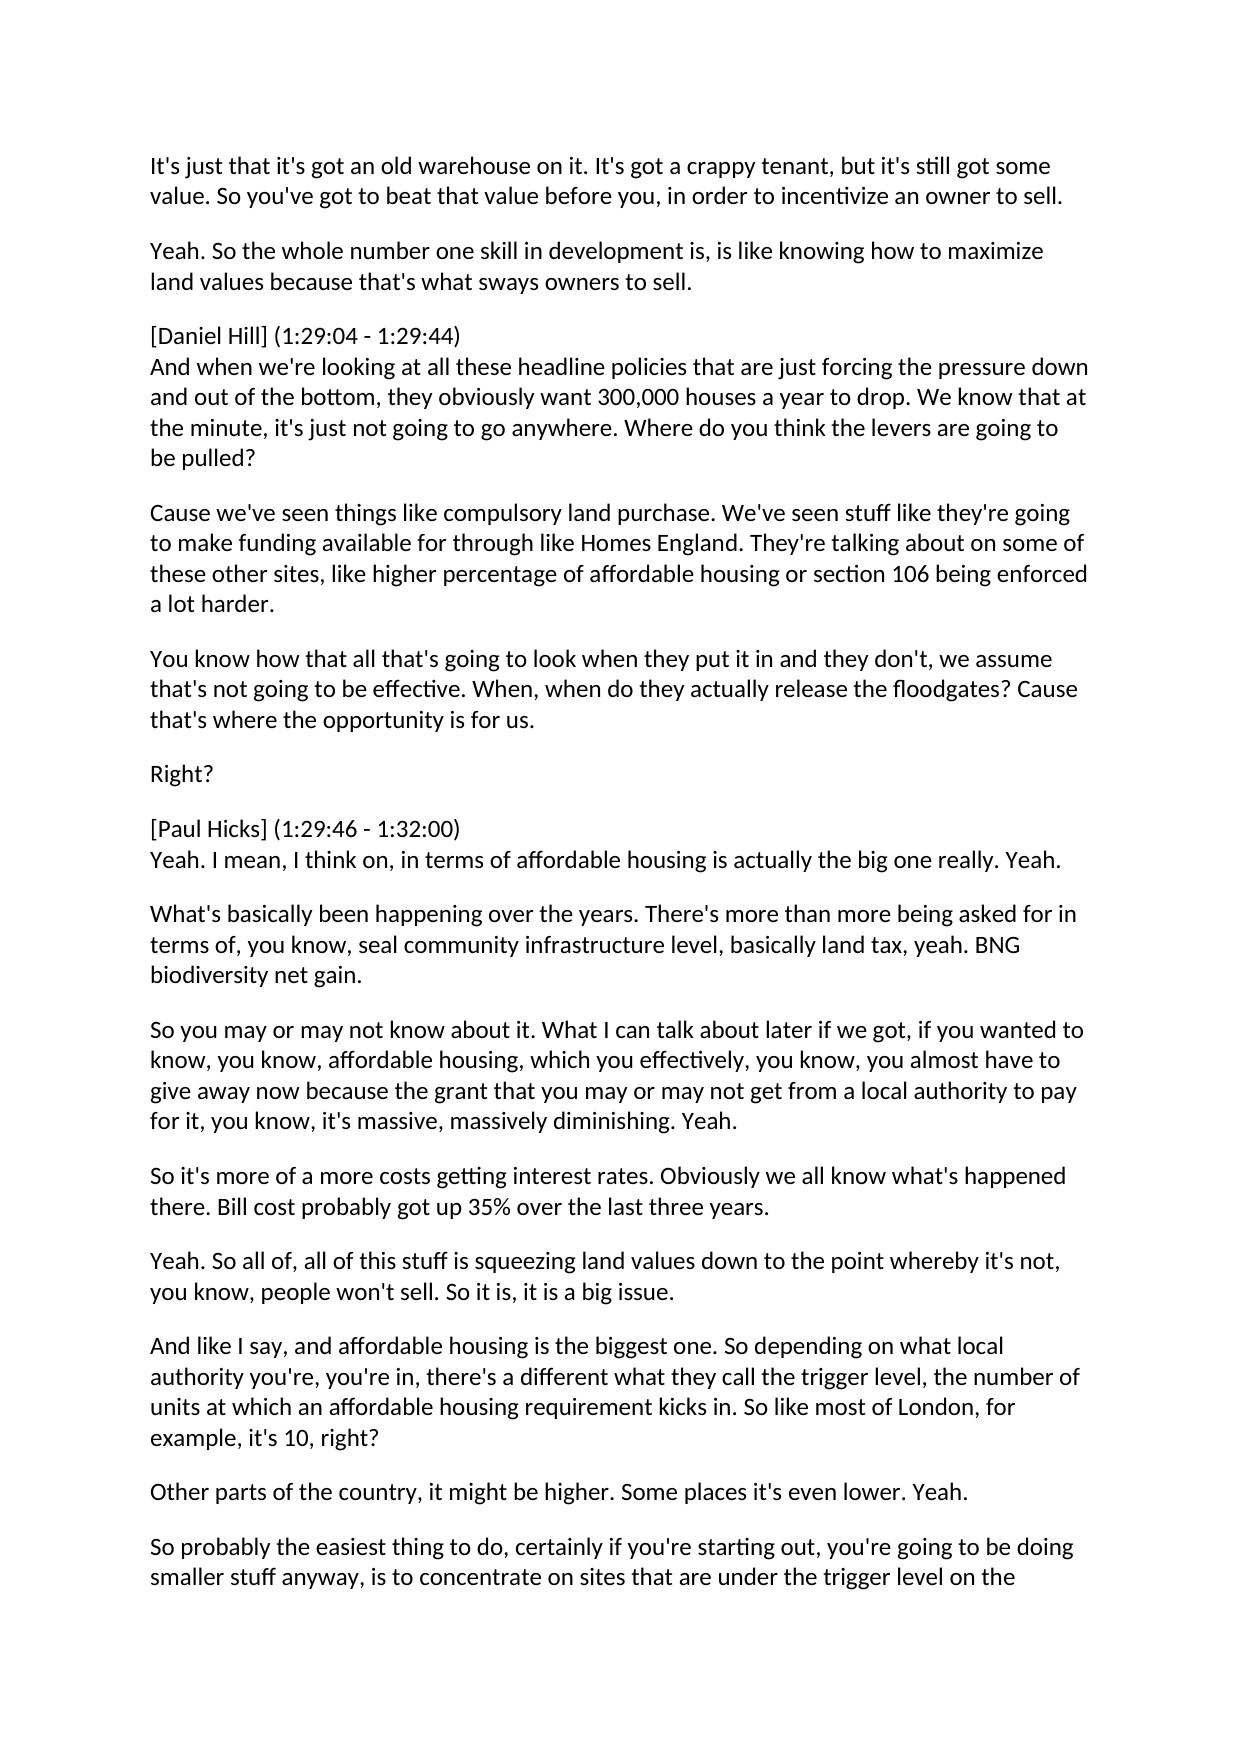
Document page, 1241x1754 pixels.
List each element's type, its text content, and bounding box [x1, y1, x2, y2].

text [150, 1531, 1090, 1592]
text Yeah. So all of, all of this stuff is squeezing land values down to the point whereby it's not, you know, people won't sell. So it is, it is a big issue. [150, 1245, 1090, 1306]
text What's basically been happening over the years. There's more than more being asked for in terms of, you know, seal community infrastructure level, basically land tax, yeah. BNG biodiversity net gain. [150, 898, 1090, 990]
text You know how that all that's going to look when they put it in and they don't, we assume that's not going to be effective. When, when do they actually release the floodgates? Cause that's where the opportunity is for us. [150, 643, 1090, 734]
text And like I say, and affordable housing is the biggest one. So depending on what local authority you're, you're in, there's a different what they call the trigger level, the number of units at which an affordable housing requirement kicks in. So like most of London, for example, it's 10, right? [150, 1330, 1090, 1452]
text Yeah. So the whole number one skill in development is, is like knowing how to maximize land values because that's what sways owners to sell. [150, 235, 1090, 296]
text Cause we've seen things like compulsory land purchase. We've seen stuff like they're going to make funding available for through like Homes England. They're talking about on some of these other sites, like higher percentage of affordable housing or section 106 being enforced a lot harder. [150, 497, 1090, 619]
text So it's more of a more costs getting interest rates. Obviously we all know what's happened there. Bill cost probably got up 35% over the last three years. [150, 1160, 1090, 1221]
text So you may or may not know about it. What I can talk about later if we got, if you wanted to know, you know, affordable housing, which you effectively, you know, you almost have to give away now because the grant that you may or may not get from a local authority to pay for it, you know, it's massive, massively diminishing. Yeah. [150, 1014, 1090, 1136]
text [Daniel Hill] (1:29:04 - 1:29:44) [150, 320, 1090, 351]
text [Paul Hicks] (1:29:46 - 1:32:00) [150, 813, 1090, 844]
text Right? [150, 759, 1090, 789]
text Yeah. I mean, I think on, in terms of affordable housing is actually the big one really. Yeah. [150, 844, 1090, 874]
text It's just that it's got an old warehouse on it. It's got a crappy tenant, but it's still got some value. So you've got to beat that value before you, in order to incentivize an owner to sell. [150, 150, 1090, 211]
text Other parts of the country, it might be higher. Some places it's even lower. Yeah. [150, 1476, 1090, 1507]
text And when we're looking at all these headline policies that are just forcing the pressure down and out of the bottom, they obviously want 300,000 houses a year to drop. We know that at the minute, it's just not going to go anywhere. Where do you think the levers are going to be pulled? [150, 351, 1090, 473]
